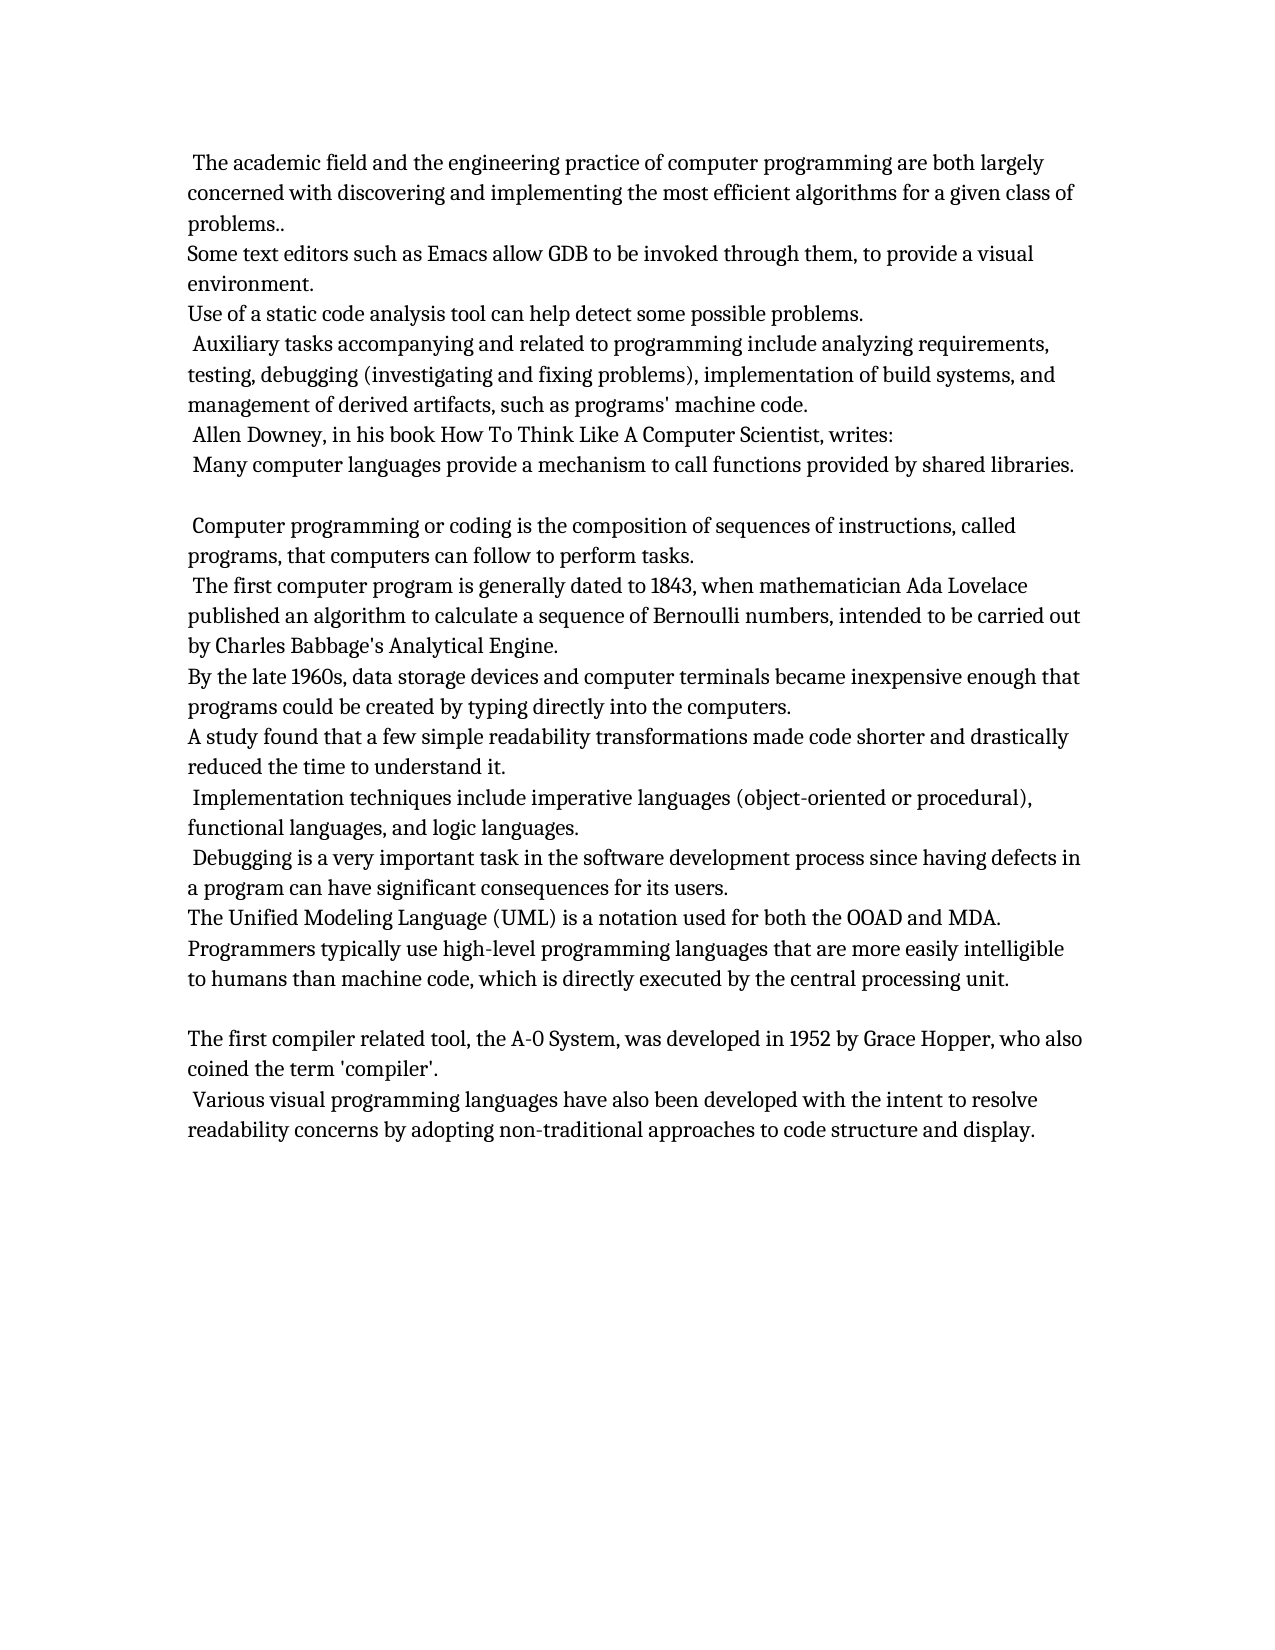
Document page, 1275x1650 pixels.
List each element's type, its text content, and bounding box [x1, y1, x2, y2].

text The academic field and the engineering practice of computer programming are both largely concerned with discovering and implementing the most efficient algorithms for a given class of problems.. Some text editors such as Emacs allow GDB to be invoked through them, to provide a visual environment. Use of a static code analysis tool can help detect some possible problems. Auxiliary tasks accompanying and related to programming include analyzing requirements, testing, debugging (investigating and fixing problems), implementation of build systems, and management of derived artifacts, such as programs' machine code. Allen Downey, in his book How To Think Like A Computer Scientist, writes: Many computer languages provide a mechanism to call functions provided by shared libraries. Computer programming or coding is the composition of sequences of instructions, called programs, that computers can follow to perform tasks. The first computer program is generally dated to 1843, when mathematician Ada Lovelace published an algorithm to calculate a sequence of Bernoulli numbers, intended to be carried out by Charles Babbage's Analytical Engine. By the late 1960s, data storage devices and computer terminals became inexpensive enough that programs could be created by typing directly into the computers. A study found that a few simple readability transformations made code shorter and drastically reduced the time to understand it. Implementation techniques include imperative languages (object-oriented or procedural), functional languages, and logic languages. Debugging is a very important task in the software development process since having defects in a program can have significant consequences for its users. The Unified Modeling Language (UML) is a notation used for both the OOAD and MDA. Programmers typically use high-level programming languages that are more easily intelligible to humans than machine code, which is directly executed by the central processing unit. The first compiler related tool, the A-0 System, was developed in 1952 by Grace Hopper, who also coined the term 'compiler'. Various visual programming languages have also been developed with the intent to resolve readability concerns by adopting non-traditional approaches to code structure and display. [187, 150, 1087, 1143]
